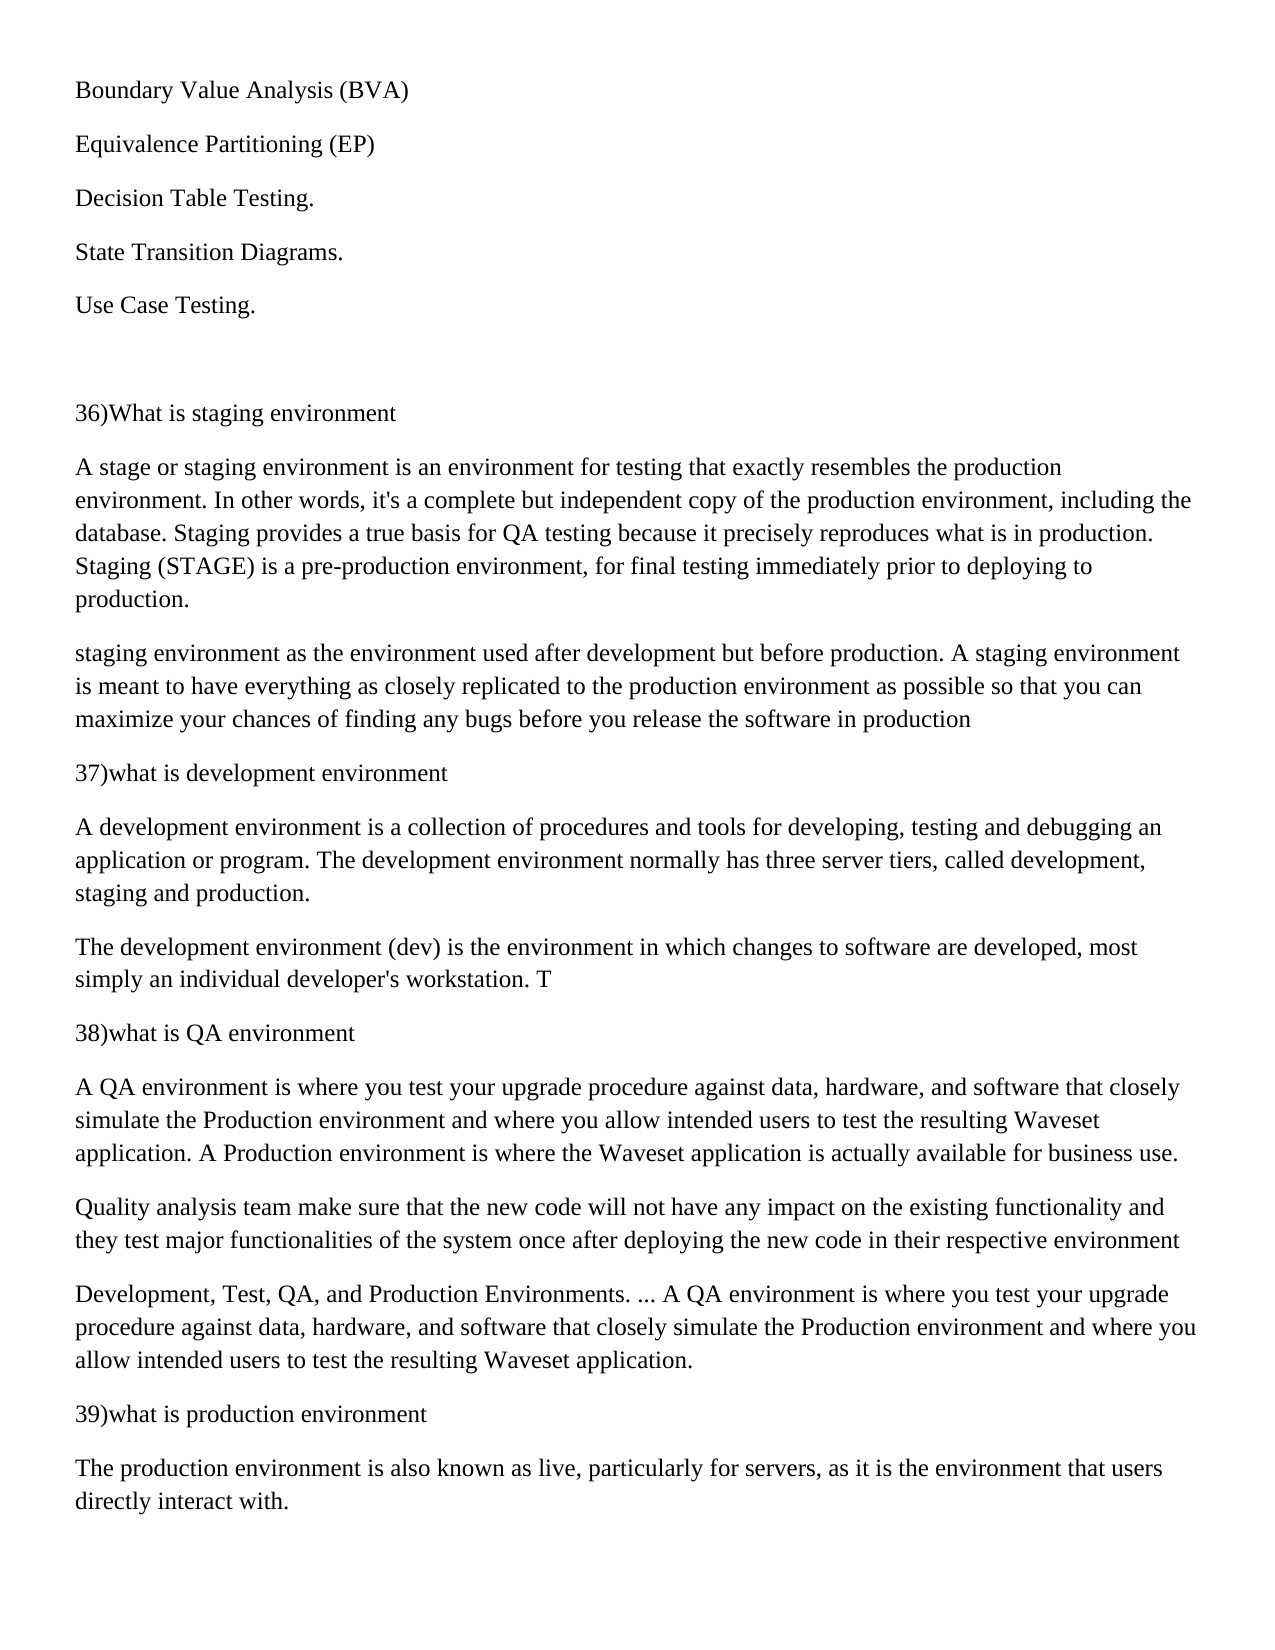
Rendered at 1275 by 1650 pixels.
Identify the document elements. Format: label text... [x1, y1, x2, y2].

text 37)what is development environment [75, 758, 1200, 787]
text Equivalence Partitioning (EP) [75, 129, 1200, 158]
text The development environment (dev) is the environment in which changes to software are developed, most simply an individual developer's workstation. T [75, 932, 1200, 993]
text staging environment as the environment used after development but before production. A staging environment is meant to have everything as closely replicated to the production environment as possible so that you can maximize your chances of finding any bugs before you release the software in production [75, 638, 1200, 733]
text Decision Table Testing. [75, 183, 1200, 211]
text Boundary Value Analysis (BVA) [75, 75, 1200, 104]
text A development environment is a collection of procedures and tools for developing, testing and debugging an application or program. The development environment normally has three server tiers, called development, staging and production. [75, 812, 1200, 906]
text The production environment is also known as live, particularly for servers, as it is the environment that users directly interact with. [75, 1453, 1200, 1514]
text 39)what is production environment [75, 1399, 1200, 1428]
text Quality analysis team make sure that the new code will not have any impact on the existing functionality and they test major functionalities of the system once after deploying the new code in their respective environment [75, 1192, 1200, 1254]
text Use Case Testing. [75, 290, 1200, 319]
text A stage or staging environment is an environment for testing that exactly resembles the production environment. In other words, it's a complete but independent copy of the production environment, including the database. Staging provides a true basis for QA testing because it precisely reproduces what is in production. Staging (STAGE) is a pre-production environment, for final testing immediately prior to deploying to production. [75, 452, 1200, 613]
text A QA environment is where you test your upgrade procedure against data, hardware, and software that closely simulate the Production environment and where you allow intended users to test the resulting Waveset application. A Production environment is where the Waveset application is actually available for business use. [75, 1072, 1200, 1167]
text 38)what is QA environment [75, 1018, 1200, 1047]
text Development, Test, QA, and Production Environments. ... A QA environment is where you test your upgrade procedure against data, hardware, and software that closely simulate the Production environment and where you allow intended users to test the resulting Waveset application. [75, 1279, 1200, 1374]
text 36)What is staging environment [75, 398, 1200, 427]
text State Transition Diagrams. [75, 237, 1200, 265]
